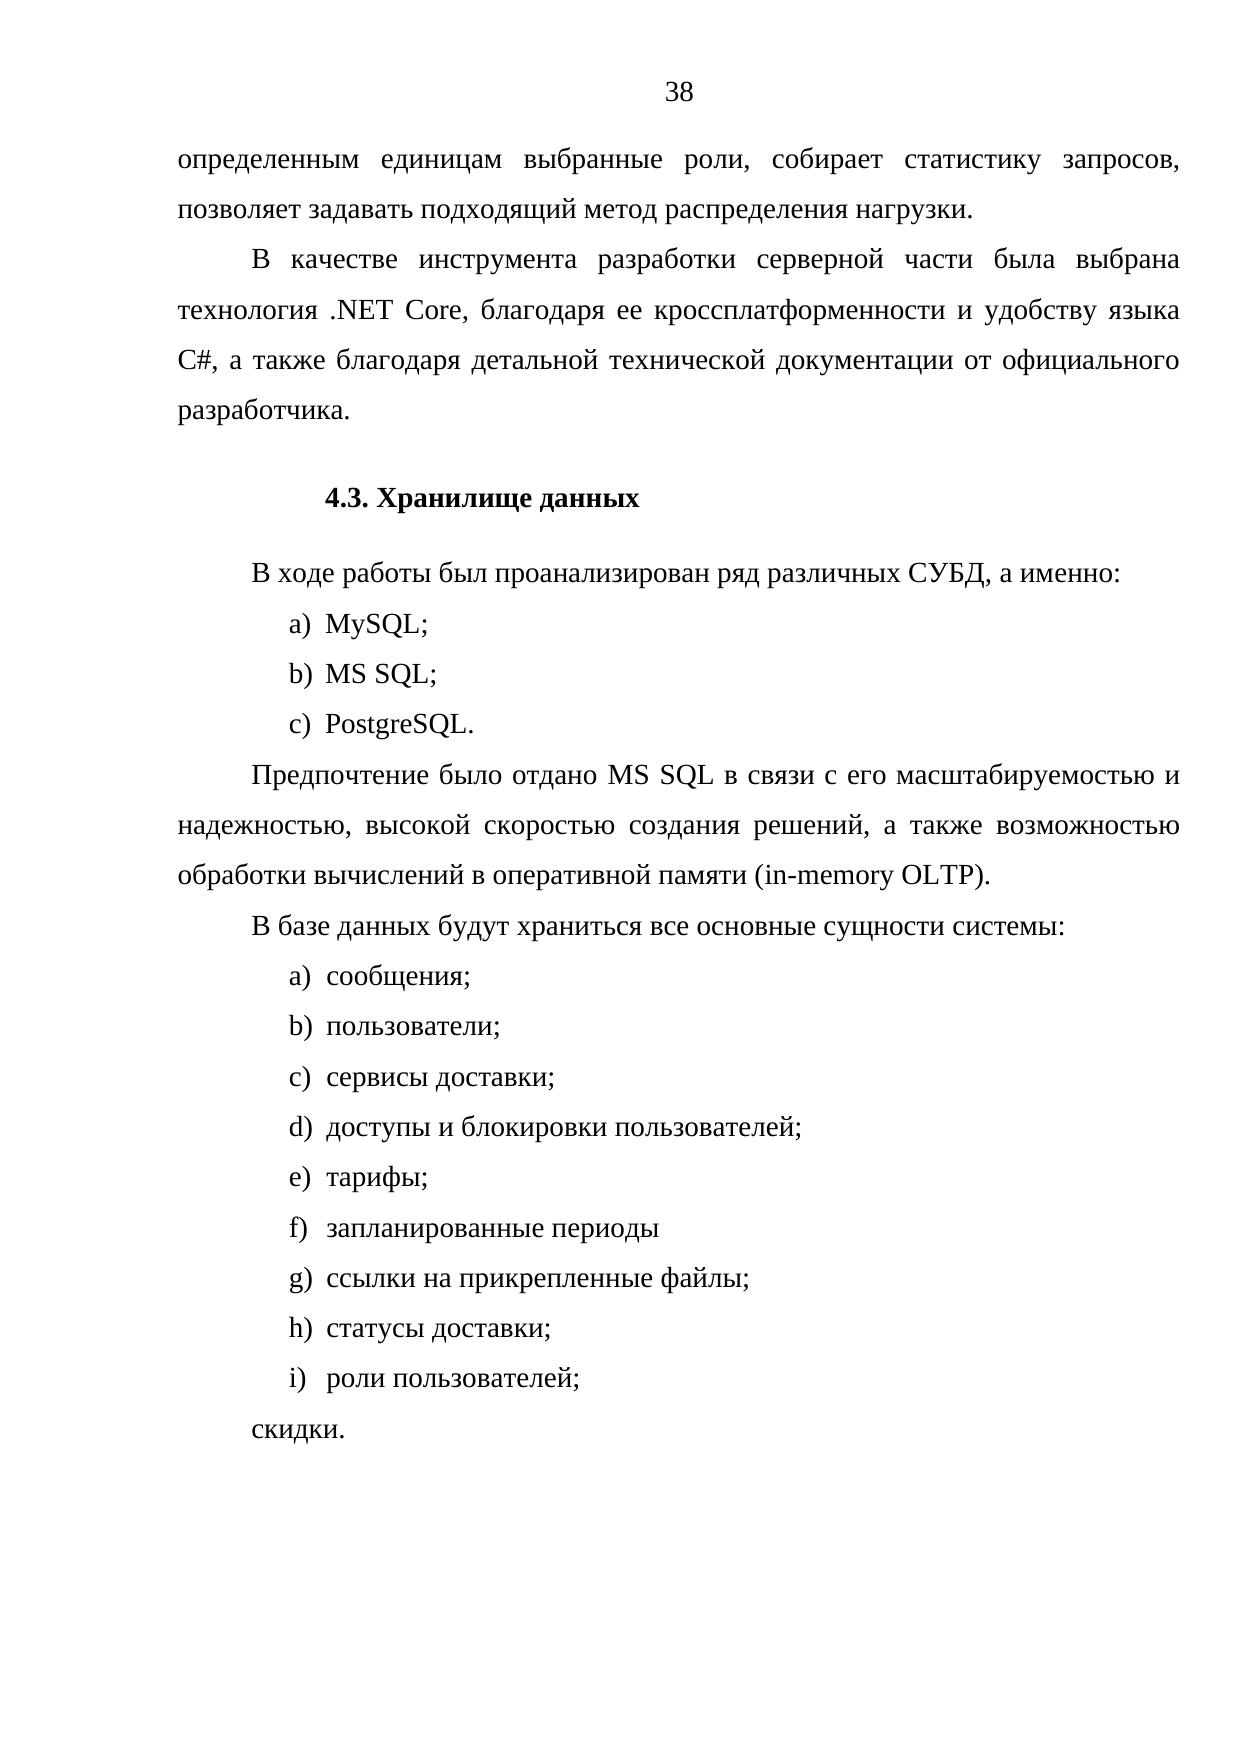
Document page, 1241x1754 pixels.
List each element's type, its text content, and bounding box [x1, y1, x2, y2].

list MySQL; [288, 606, 1181, 639]
subtitle Хранилище данных [251, 480, 1181, 514]
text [177, 141, 1181, 225]
list сообщения; [288, 958, 1181, 992]
list ссылки на прикрепленные файлы; [288, 1260, 1181, 1293]
list запланированные периоды [288, 1210, 1181, 1243]
text В ходе работы был проанализирован ряд различных СУБД, а именно: [177, 556, 1181, 589]
list MS SQL; [288, 656, 1181, 690]
list статусы доставки; [288, 1310, 1181, 1344]
list роли пользователей; [288, 1361, 1181, 1394]
text скидки. [177, 1411, 1181, 1444]
text В качестве инструмента разработки серверной части была выбрана технология .NET Core, благодаря ее кроссплатформенности и удобству языка C#, а также благодаря детальной технической документации от официального разработчика. [177, 242, 1181, 426]
list сервисы доставки; [288, 1059, 1181, 1092]
list доступы и блокировки пользователей; [288, 1109, 1181, 1143]
text В базе данных будут храниться все основные сущности системы: [177, 908, 1181, 941]
list пользователи; [288, 1008, 1181, 1042]
list тарифы; [288, 1159, 1181, 1193]
text Предпочтение было отдано MS SQL в связи с его масштабируемостью и надежностью, высокой скоростью создания решений, а также возможностью обработки вычислений в оперативной памяти (in-memory OLTP). [177, 757, 1181, 891]
list PostgreSQL. [288, 707, 1181, 740]
